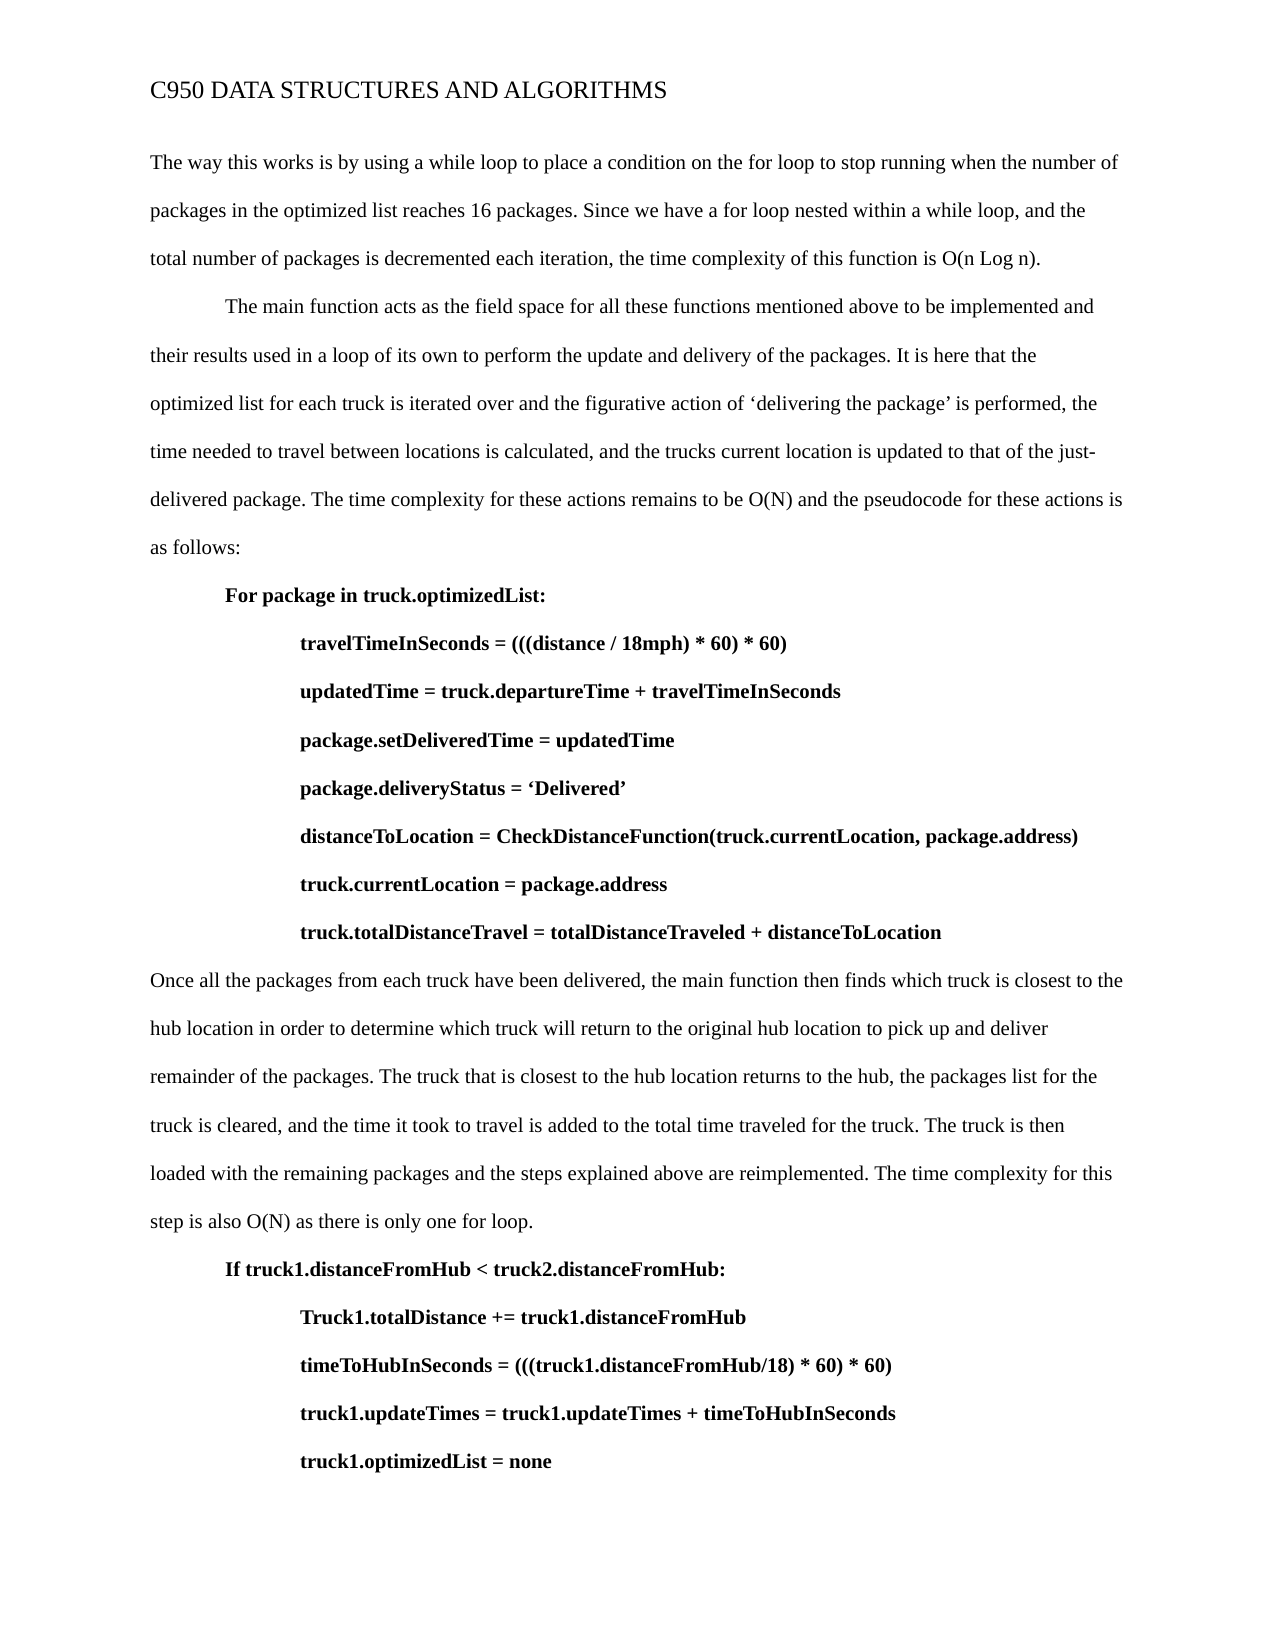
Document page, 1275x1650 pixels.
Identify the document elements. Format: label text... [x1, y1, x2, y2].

text package.deliveryStatus = ‘Delivered’ [150, 776, 1125, 800]
text truck1.updateTimes = truck1.updateTimes + timeToHubInSeconds [150, 1401, 1125, 1425]
text Once all the packages from each truck have been delivered, the main function then finds which truck is closest to the hub location in order to determine which truck will return to the original hub location to pick up and deliver remainder of the packages. The truck that is closest to the hub location returns to the hub, the packages list for the truck is cleared, and the time it took to travel is added to the total time traveled for the truck. The truck is then loaded with the remaining packages and the steps explained above are reimplemented. The time complexity for this step is also O(N) as there is only one for loop. [150, 968, 1125, 1233]
text truck1.optimizedList = none [150, 1449, 1125, 1473]
text travelTimeInSeconds = (((distance / 18mph) * 60) * 60) [150, 631, 1125, 655]
text Truck1.totalDistance += truck1.distanceFromHub [150, 1305, 1125, 1329]
text distanceToLocation = CheckDistanceFunction(truck.currentLocation, package.address) [150, 824, 1125, 848]
text The way this works is by using a while loop to place a condition on the for loop to stop running when the number of packages in the optimized list reaches 16 packages. Since we have a for loop nested within a while loop, and the total number of packages is decremented each iteration, the time complexity of this function is O(n Log n). [150, 150, 1125, 270]
text truck.totalDistanceTravel = totalDistanceTraveled + distanceToLocation [150, 920, 1125, 944]
text package.setDeliveredTime = updatedTime [150, 727, 1125, 752]
text updatedTime = truck.departureTime + travelTimeInSeconds [150, 679, 1125, 703]
text truck.currentLocation = package.address [150, 872, 1125, 896]
text If truck1.distanceFromHub < truck2.distanceFromHub: [150, 1257, 1125, 1281]
text timeToHubInSeconds = (((truck1.distanceFromHub/18) * 60) * 60) [150, 1353, 1125, 1377]
text The main function acts as the field space for all these functions mentioned above to be implemented and their results used in a loop of its own to perform the update and delivery of the packages. It is here that the optimized list for each truck is iterated over and the figurative action of ‘delivering the package’ is performed, the time needed to travel between locations is calculated, and the trucks current location is updated to that of the just-delivered package. The time complexity for these actions remains to be O(N) and the pseudocode for these actions is as follows: [150, 294, 1125, 559]
text For package in truck.optimizedList: [150, 583, 1125, 607]
